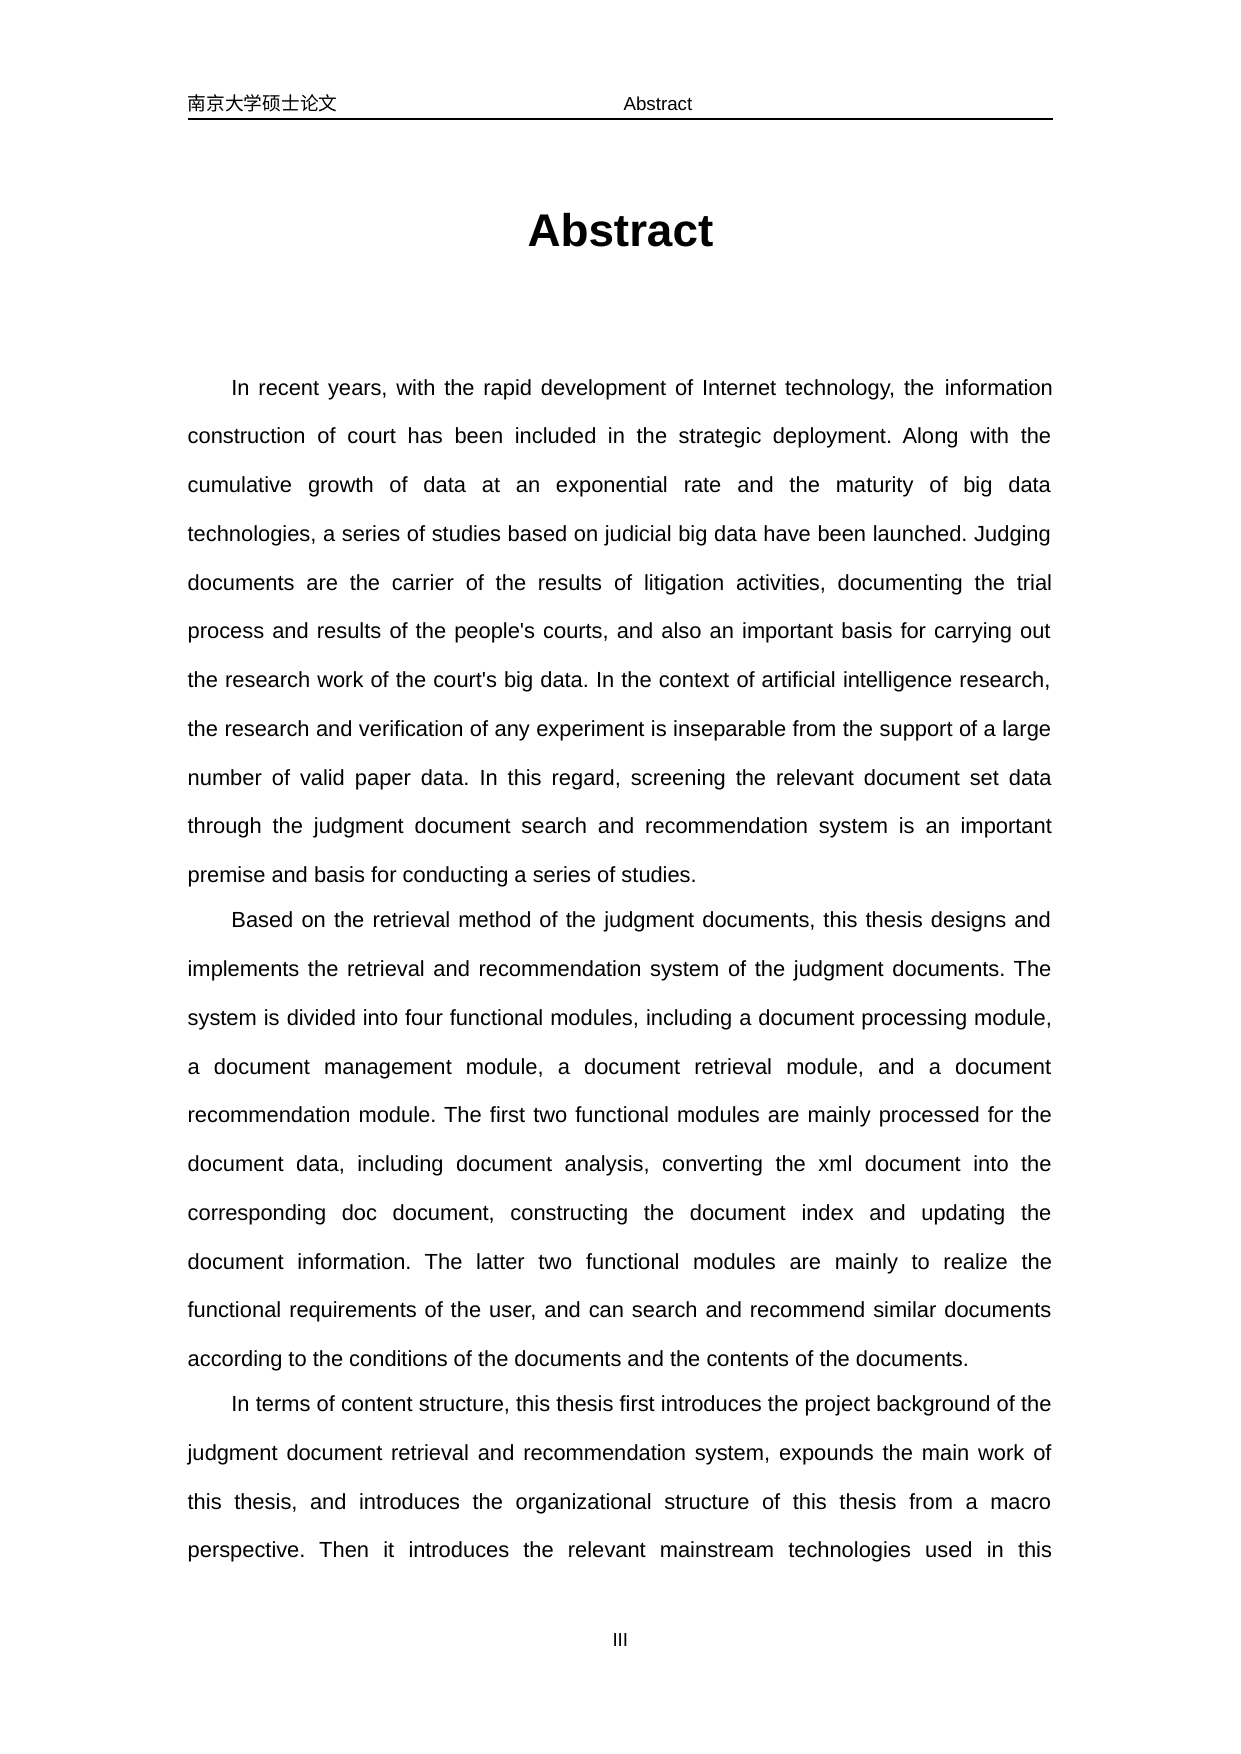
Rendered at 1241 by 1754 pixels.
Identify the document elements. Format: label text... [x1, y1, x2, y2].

text Based on the retrieval method of the judgment documents, this thesis designs and implements the retrieval and recommendation system of the judgment documents. The system is divided into four functional modules, including a document processing module, a document management module, a document retrieval module, and a document recommendation module. The first two functional modules are mainly processed for the document data, including document analysis, converting the xml document into the corresponding doc document, constructing the document index and updating the document information. The latter two functional modules are mainly to realize the functional requirements of the user, and can search and recommend similar documents according to the conditions of the documents and the contents of the documents. [187, 904, 1053, 1375]
text In recent years, with the rapid development of Internet technology, the information construction of court has been included in the strategic deployment. Along with the cumulative growth of data at an exponential rate and the maturity of big data technologies, a series of studies based on judicial big data have been launched. Judging documents are the carrier of the results of litigation activities, documenting the trial process and results of the people's courts, and also an important basis for carrying out the research work of the court's big data. In the context of artificial intelligence research, the research and verification of any experiment is inseparable from the support of a large number of valid paper data. In this regard, screening the relevant document set data through the judgment document search and recommendation system is an important premise and basis for conducting a series of studies. [187, 371, 1053, 891]
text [187, 1387, 1053, 1566]
subtitle Abstract [187, 197, 1053, 262]
